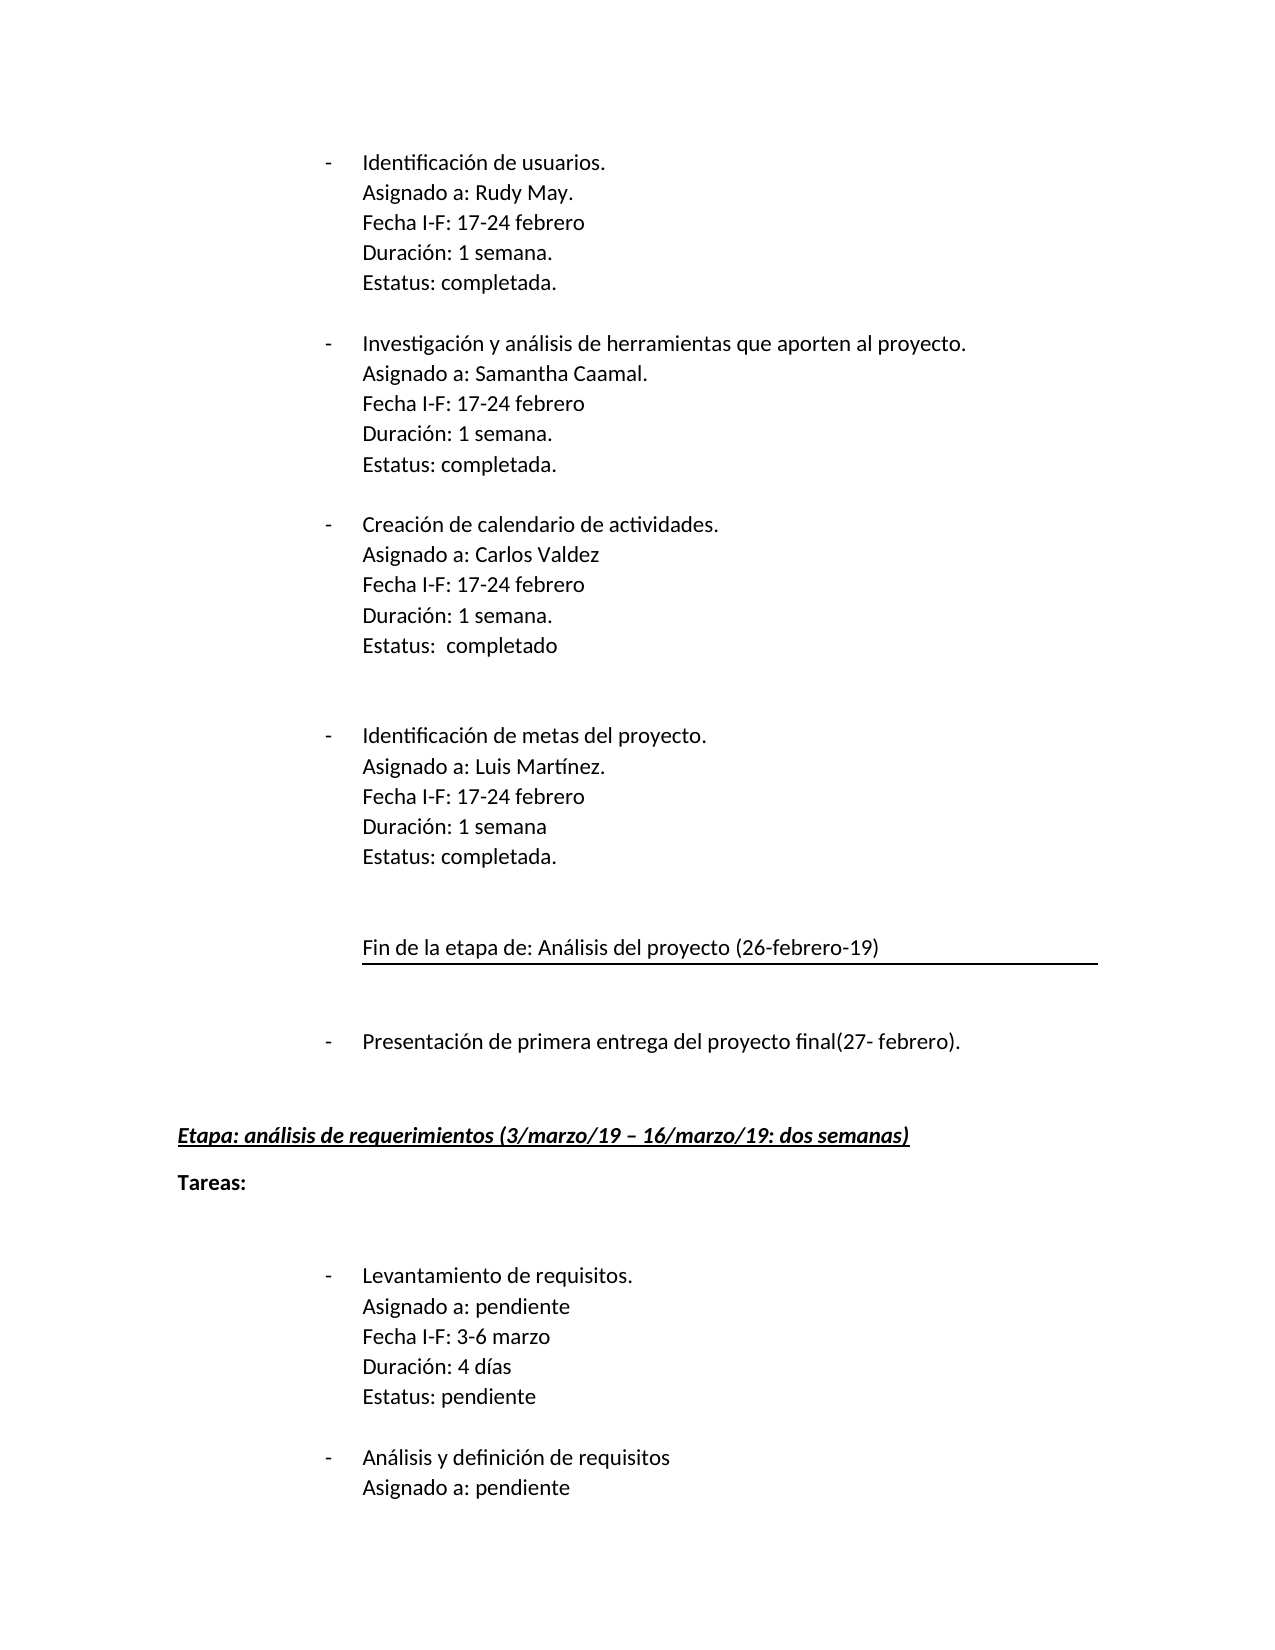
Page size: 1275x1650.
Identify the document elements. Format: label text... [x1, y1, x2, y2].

list Fecha I-F: 17-24 febrero [362, 571, 1098, 598]
list Asignado a: Carlos Valdez [362, 540, 1098, 568]
list Estatus: completada. [362, 450, 1098, 478]
list Asignado a: pendiente [362, 1473, 1098, 1501]
list Asignado a: Rudy May. [362, 178, 1098, 206]
list Duración: 1 semana. [362, 238, 1098, 266]
list Identificación de usuarios. [325, 148, 1098, 176]
list Estatus: pendiente [362, 1382, 1098, 1411]
list Asignado a: Samantha Caamal. [362, 359, 1098, 387]
list Fin de la etapa de: Análisis del proyecto (26-febrero-19) [362, 933, 1098, 963]
text Tareas: [177, 1168, 1098, 1196]
list Duración: 1 semana [362, 812, 1098, 840]
list Fecha I-F: 17-24 febrero [362, 782, 1098, 810]
list Estatus: completada. [362, 842, 1098, 870]
list Investigación y análisis de herramientas que aporten al proyecto. [325, 329, 1098, 357]
list Asignado a: Luis Martínez. [362, 752, 1098, 780]
list Duración: 1 semana. [362, 601, 1098, 629]
list Fecha I-F: 17-24 febrero [362, 389, 1098, 417]
list Análisis y definición de requisitos [325, 1443, 1098, 1471]
list Fecha I-F: 17-24 febrero [362, 208, 1098, 236]
list Asignado a: pendiente [362, 1292, 1098, 1320]
list Duración: 1 semana. [362, 419, 1098, 447]
list Identificación de metas del proyecto. [325, 722, 1098, 749]
list Levantamiento de requisitos. [325, 1262, 1098, 1290]
list Fecha I-F: 3-6 marzo [362, 1322, 1098, 1350]
list Creación de calendario de actividades. [325, 510, 1098, 538]
list Presentación de primera entrega del proyecto final(27- febrero). [325, 1027, 1098, 1055]
list Duración: 4 días [362, 1352, 1098, 1380]
text Etapa: análisis de requerimientos (3/marzo/19 – 16/marzo/19: dos semanas) [177, 1121, 1098, 1149]
list Estatus: completado [362, 631, 1098, 659]
list Estatus: completada. [362, 268, 1098, 296]
